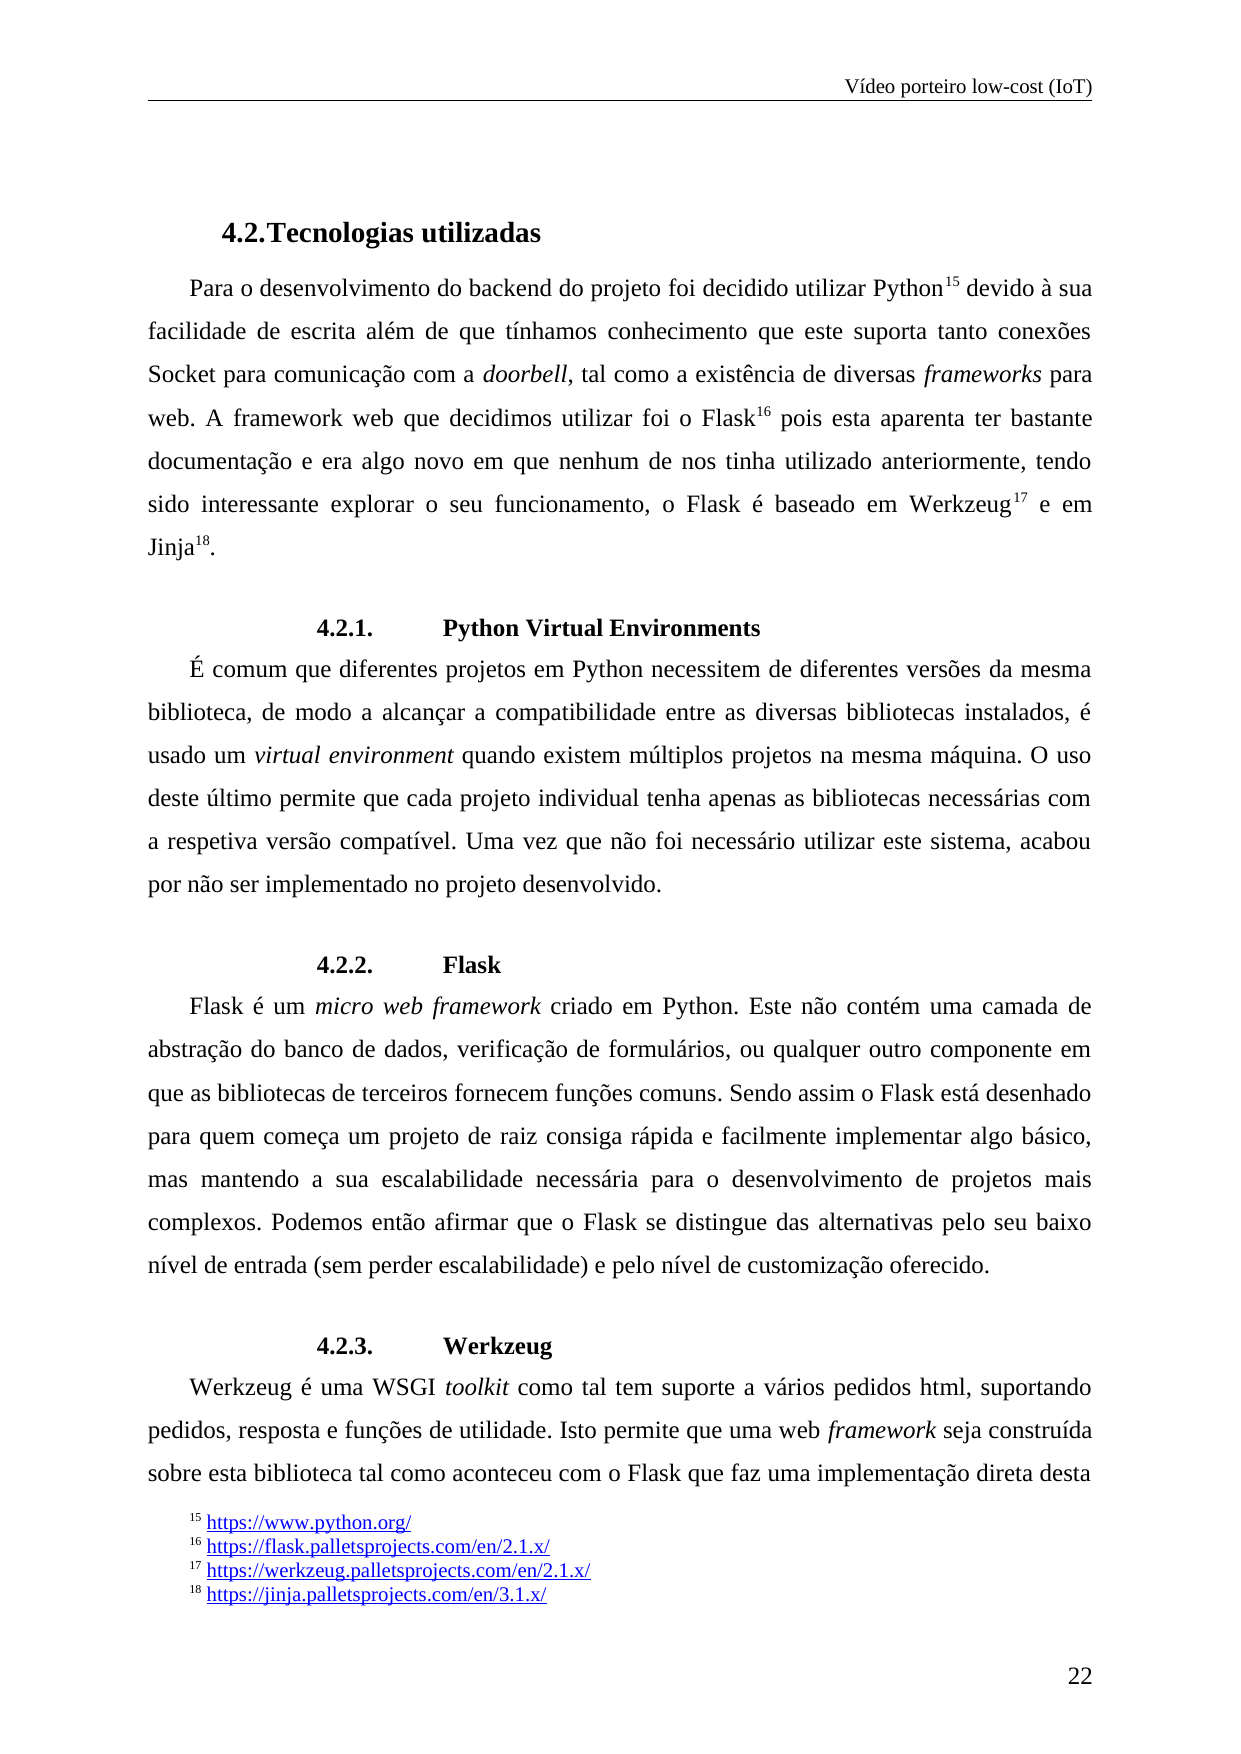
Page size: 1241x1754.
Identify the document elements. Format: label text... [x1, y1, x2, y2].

subtitle Werkzeug [275, 1331, 1092, 1359]
text É comum que diferentes projetos em Python necessitem de diferentes versões da mesma biblioteca, de modo a alcançar a compatibilidade entre as diversas bibliotecas instalados, é usado um virtual environment quando existem múltiplos projetos na mesma máquina. O uso deste último permite que cada projeto individual tenha apenas as bibliotecas necessárias com a respetiva versão compatível. Uma vez que não foi necessário utilizar este sistema, acabou por não ser implementado no projeto desenvolvido. [148, 654, 1092, 898]
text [148, 1372, 1092, 1487]
subtitle Tecnologias utilizadas [222, 215, 1092, 248]
subtitle Python Virtual Environments [275, 613, 1092, 641]
subtitle Flask [275, 950, 1092, 979]
text Flask é um micro web framework criado em Python. Este não contém uma camada de abstração do banco de dados, verificação de formulários, ou qualquer outro componente em que as bibliotecas de terceiros fornecem funções comuns. Sendo assim o Flask está desenhado para quem começa um projeto de raiz consiga rápida e facilmente implementar algo básico, mas mantendo a sua escalabilidade necessária para o desenvolvimento de projetos mais complexos. Podemos então afirmar que o Flask se distingue das alternativas pelo seu baixo nível de entrada (sem perder escalabilidade) e pelo nível de customização oferecido. [148, 991, 1092, 1279]
text Para o desenvolvimento do backend do projeto foi decidido utilizar Python devido à sua facilidade de escrita além de que tínhamos conhecimento que este suporta tanto conexões Socket para comunicação com a doorbell, tal como a existência de diversas frameworks para web. A framework web que decidimos utilizar foi o Flask pois esta aparenta ter bastante documentação e era algo novo em que nenhum de nos tinha utilizado anteriormente, tendo sido interessante explorar o seu funcionamento, o Flask é baseado em Werkzeug e em Jinja. [148, 273, 1092, 561]
